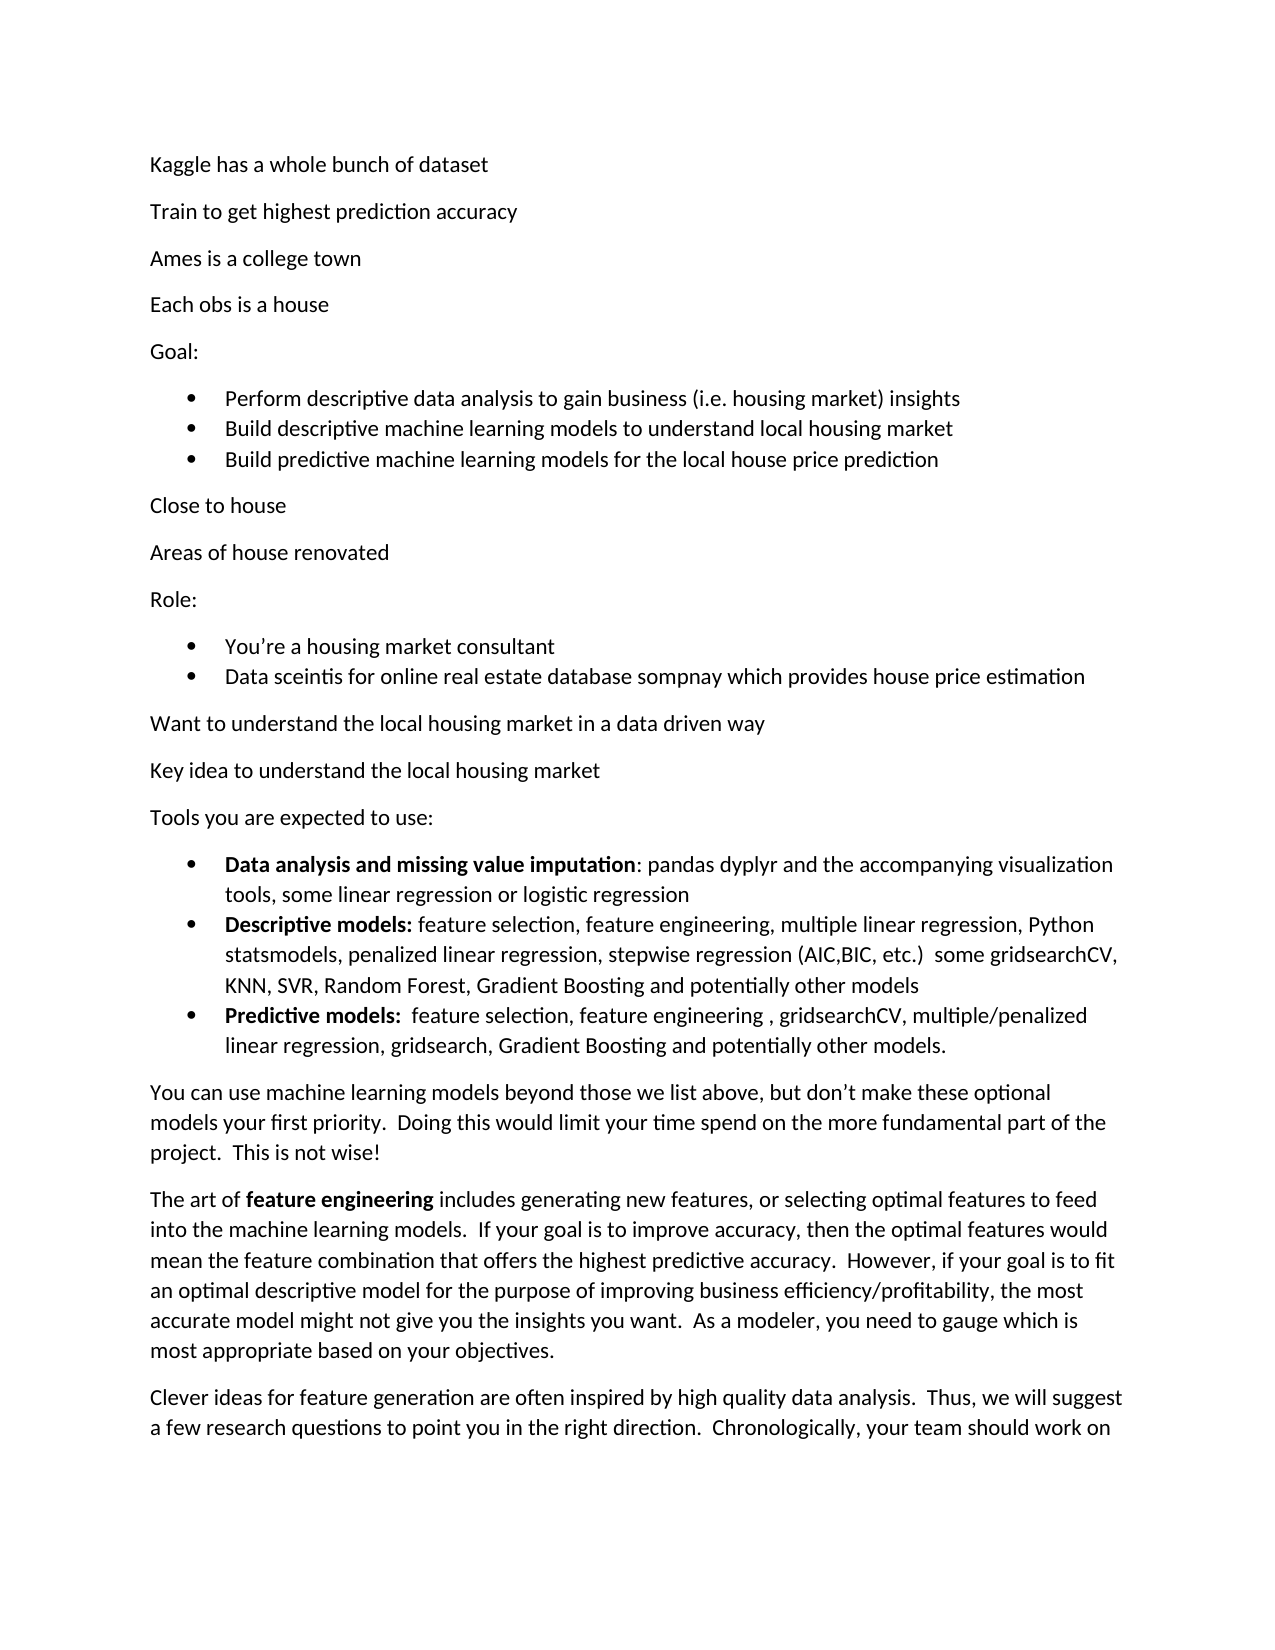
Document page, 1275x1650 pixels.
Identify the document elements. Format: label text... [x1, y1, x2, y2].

text Key idea to understand the local housing market [150, 756, 1125, 784]
list Data analysis and missing value imputation: pandas dyplyr and the accompanying visualization tools, some linear regression or logistic regression [187, 850, 1125, 908]
text Areas of house renovated [150, 538, 1125, 567]
text The art of feature engineering includes generating new features, or selecting optimal features to feed into the machine learning models. If your goal is to improve accuracy, then the optimal features would mean the feature combination that offers the highest predictive accuracy. However, if your goal is to fit an optimal descriptive model for the purpose of improving business efficiency/profitability, the most accurate model might not give you the insights you want. As a modeler, you need to gauge which is most appropriate based on your objectives. [150, 1185, 1125, 1364]
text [150, 1383, 1125, 1442]
text Tools you are expected to use: [150, 803, 1125, 831]
list Predictive models: feature selection, feature engineering , gridsearchCV, multiple/penalized linear regression, gridsearch, Gradient Boosting and potentially other models. [187, 1001, 1125, 1059]
text Close to house [150, 492, 1125, 520]
list Descriptive models: feature selection, feature engineering, multiple linear regression, Python statsmodels, penalized linear regression, stepwise regression (AIC,BIC, etc.) some gridsearchCV, KNN, SVR, Random Forest, Gradient Boosting and potentially other models [187, 910, 1125, 999]
list Build descriptive machine learning models to understand local housing market [187, 414, 1125, 443]
text Ames is a college town [150, 244, 1125, 272]
text Goal: [150, 337, 1125, 366]
text Train to get highest prediction accuracy [150, 197, 1125, 225]
list You’re a housing market consultant [187, 632, 1125, 660]
list Data sceintis for online real estate database sompnay which provides house price estimation [187, 662, 1125, 691]
text Each obs is a house [150, 291, 1125, 319]
text You can use machine learning models beyond those we list above, but don’t make these optional models your first priority. Doing this would limit your time spend on the more fundamental part of the project. This is not wise! [150, 1078, 1125, 1167]
text Kaggle has a whole bunch of dataset [150, 150, 1125, 178]
list Perform descriptive data analysis to gain business (i.e. housing market) insights [187, 384, 1125, 412]
list Build predictive machine learning models for the local house price prediction [187, 445, 1125, 473]
text Role: [150, 585, 1125, 613]
text Want to understand the local housing market in a data driven way [150, 709, 1125, 737]
